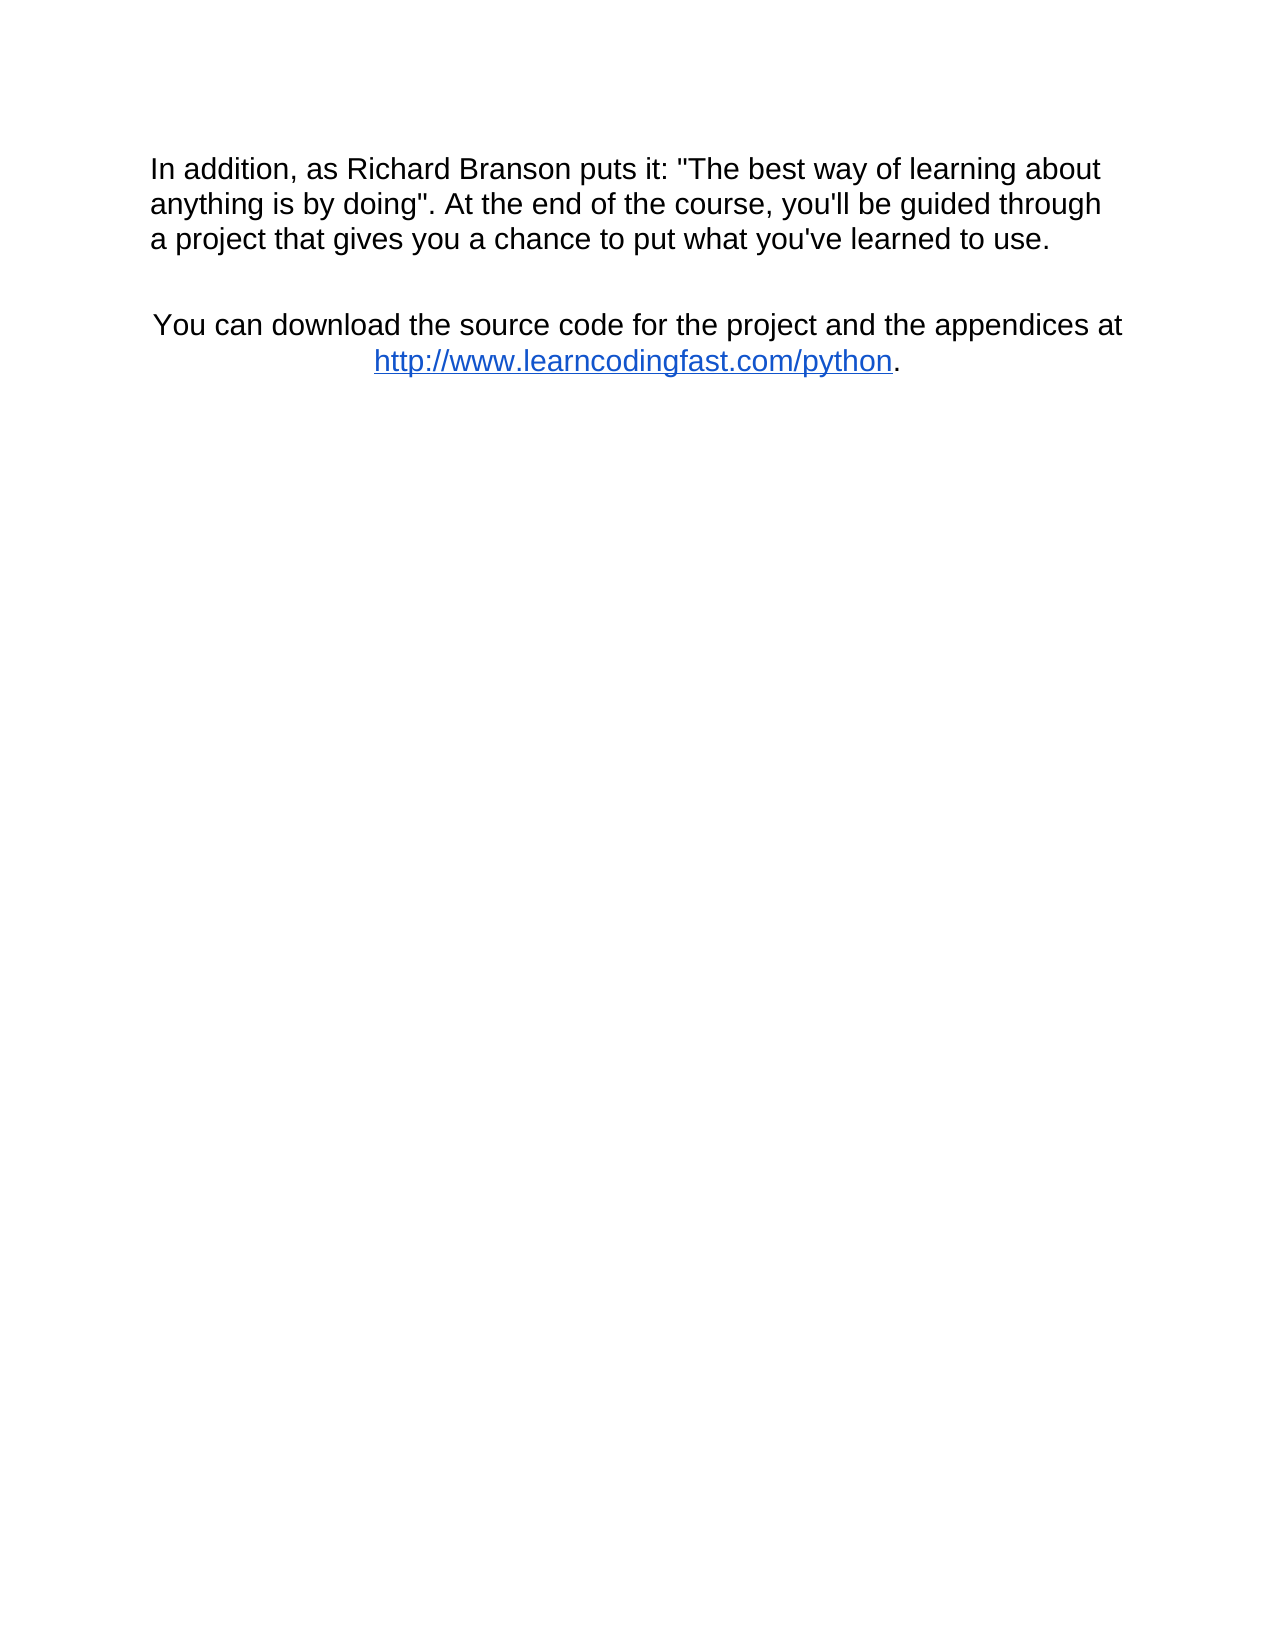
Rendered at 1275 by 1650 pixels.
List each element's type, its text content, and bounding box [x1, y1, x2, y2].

text In addition, as Richard Branson puts it: "The best way of learning about anything is by doing". At the end of the course, you'll be guided through a project that gives you a chance to put what you've learned to use. [150, 151, 1125, 257]
text You can download the source code for the project and the appendices at http://www.learncodingfast.com/python. [150, 306, 1125, 378]
